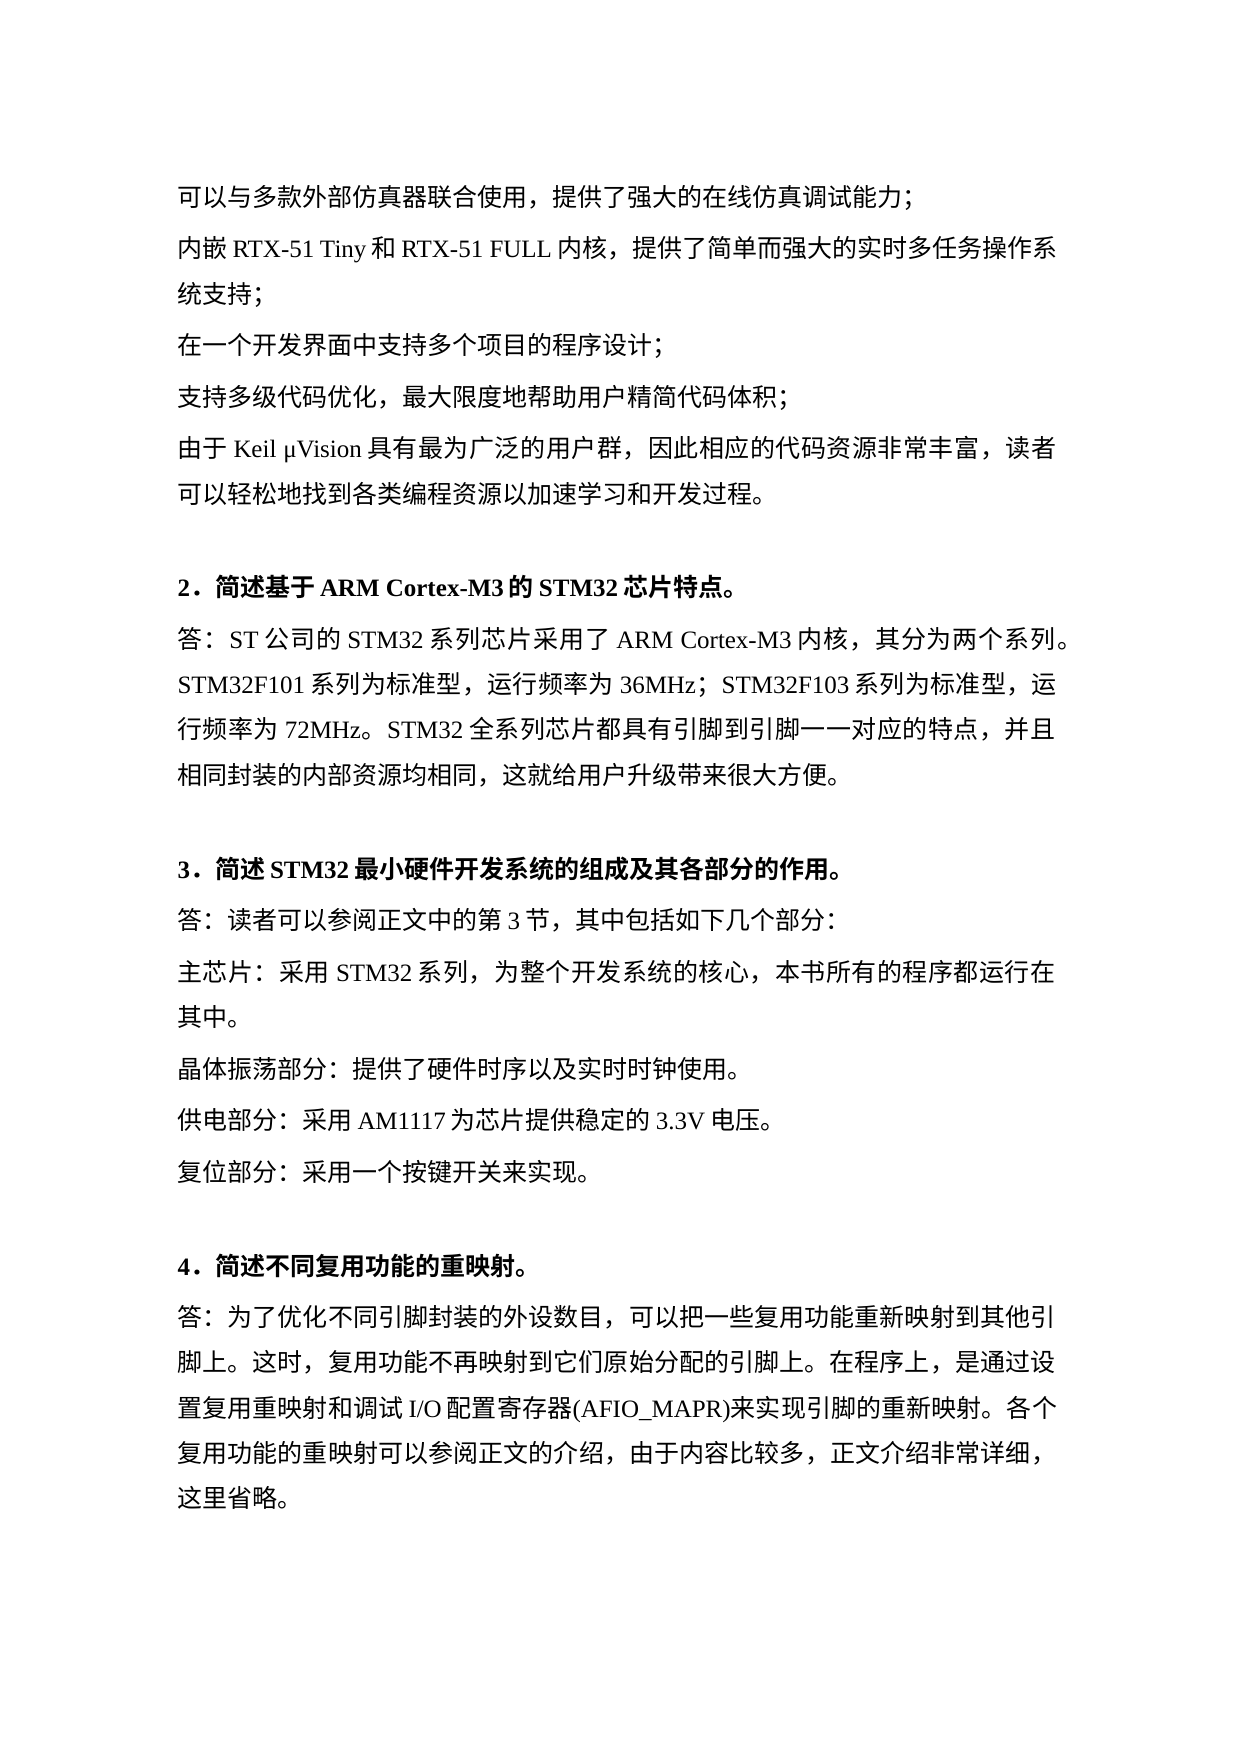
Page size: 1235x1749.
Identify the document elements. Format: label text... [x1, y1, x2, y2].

list 简述STM32最小硬件开发系统的组成及其各部分的作用。 [177, 849, 1057, 885]
text 可以与多款外部仿真器联合使用，提供了强大的在线仿真调试能力； [177, 177, 1057, 213]
text 由于Keil μVision具有最为广泛的用户群，因此相应的代码资源非常丰富，读者可以轻松地找到各类编程资源以加速学习和开发过程。 [177, 429, 1057, 510]
text 答：读者可以参阅正文中的第3节，其中包括如下几个部分： [177, 901, 1057, 937]
text 答：为了优化不同引脚封装的外设数目，可以把一些复用功能重新映射到其他引脚上。这时，复用功能不再映射到它们原始分配的引脚上。在程序上，是通过设置复用重映射和调试I/O配置寄存器(AFIO_MAPR)来实现引脚的重新映射。各个复用功能的重映射可以参阅正文的介绍，由于内容比较多，正文介绍非常详细，这里省略。 [177, 1297, 1057, 1515]
text 答：ST公司的STM32系列芯片采用了ARM Cortex-M3内核，其分为两个系列。STM32F101系列为标准型，运行频率为36MHz；STM32F103系列为标准型，运行频率为72MHz。STM32全系列芯片都具有引脚到引脚一一对应的特点，并且相同封装的内部资源均相同，这就给用户升级带来很大方便。 [177, 619, 1057, 792]
list 简述基于ARM Cortex-M3的STM32芯片特点。 [177, 568, 1057, 604]
text 在一个开发界面中支持多个项目的程序设计； [177, 326, 1057, 362]
text 复位部分：采用一个按键开关来实现。 [177, 1152, 1057, 1188]
text 晶体振荡部分：提供了硬件时序以及实时时钟使用。 [177, 1049, 1057, 1085]
text 内嵌RTX-51 Tiny和RTX-51 FULL内核，提供了简单而强大的实时多任务操作系统支持； [177, 229, 1057, 310]
text 供电部分：采用AM1117为芯片提供稳定的3.3V电压。 [177, 1101, 1057, 1137]
text 支持多级代码优化，最大限度地帮助用户精简代码体积； [177, 377, 1057, 413]
list 简述不同复用功能的重映射。 [177, 1246, 1057, 1282]
text 主芯片：采用STM32系列，为整个开发系统的核心，本书所有的程序都运行在其中。 [177, 952, 1057, 1034]
